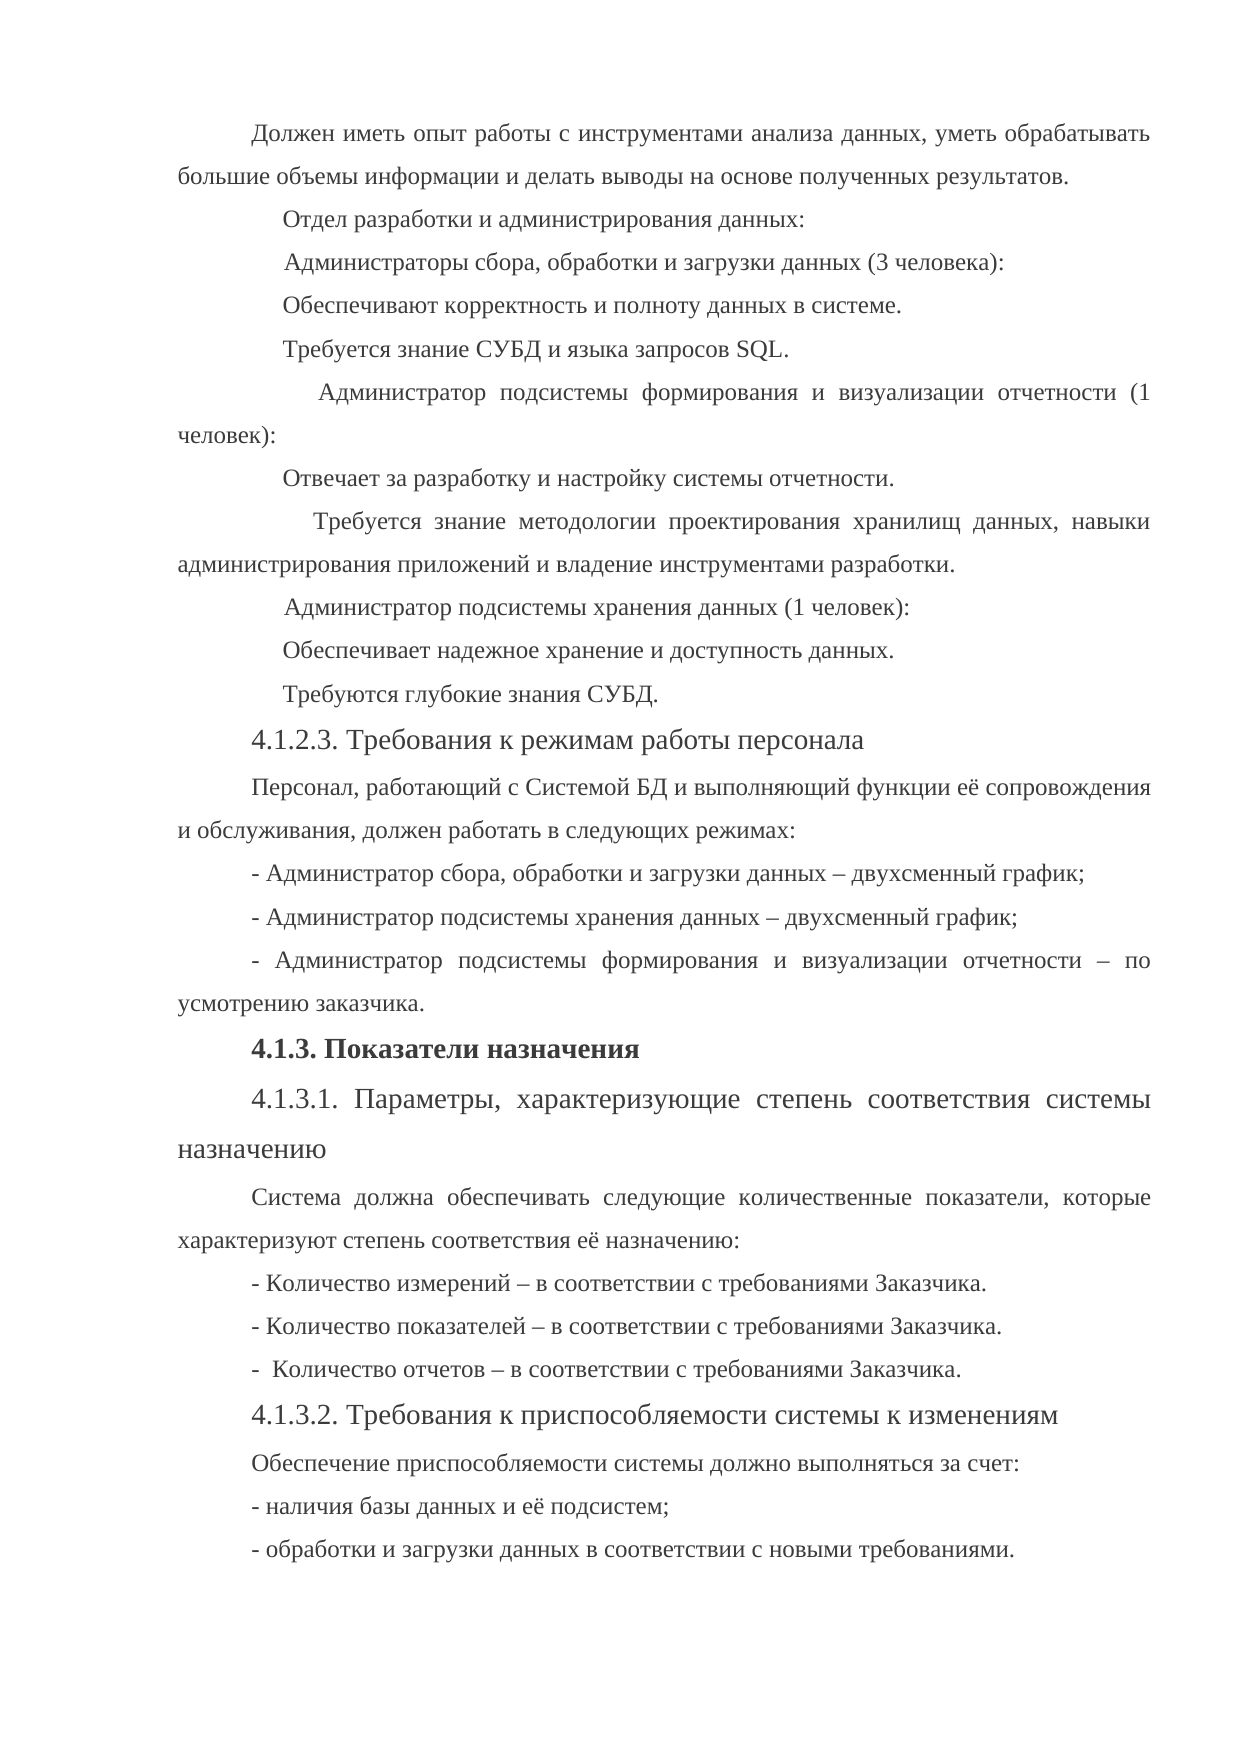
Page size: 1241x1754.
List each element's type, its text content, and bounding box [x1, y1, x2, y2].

text - наличия базы данных и её подсистем; [177, 1491, 1152, 1520]
text - Количество показателей – в соответствии с требованиями Заказчика. [177, 1311, 1152, 1340]
text Требуется знание методологии проектирования хранилищ данных, навыки администрирования приложений и владение инструментами разработки. [177, 506, 1152, 578]
text Требуется знание СУБД и языка запросов SQL. [177, 334, 1152, 362]
text - Администратор подсистемы формирования и визуализации отчетности – по усмотрению заказчика. [177, 945, 1152, 1017]
text - Администратор подсистемы хранения данных – двухсменный график; [177, 902, 1152, 930]
text Обеспечивают корректность и полноту данных в системе. [177, 291, 1152, 319]
text Требуются глубокие знания СУБД. [177, 679, 1152, 707]
text Система должна обеспечивать следующие количественные показатели, которые характеризуют степень соответствия её назначению: [177, 1182, 1152, 1254]
text Администратор подсистемы формирования и визуализации отчетности (1 человек): [177, 377, 1152, 449]
text Администраторы сбора, обработки и загрузки данных (3 человека): [177, 247, 1152, 276]
text Отвечает за разработку и настройку системы отчетности. [177, 463, 1152, 492]
text - Количество измерений – в соответствии с требованиями Заказчика. [177, 1268, 1152, 1297]
text Обеспечение приспособляемости системы должно выполняться за счет: [177, 1448, 1152, 1477]
text - обработки и загрузки данных в соответствии с новыми требованиями. [177, 1534, 1152, 1563]
text Администратор подсистемы хранения данных (1 человек): [177, 592, 1152, 621]
text - Количество отчетов – в соответствии с требованиями Заказчика. [177, 1354, 1152, 1383]
text Персонал, работающий с Системой БД и выполняющий функции её сопровождения и обслуживания, должен работать в следующих режимах: [177, 772, 1152, 844]
text Отдел разработки и администрирования данных: [177, 204, 1152, 233]
text 4.1.3.1. Параметры, характеризующие степень соответствия системы назначению [177, 1081, 1152, 1165]
text 4.1.2.3. Требования к режимам работы персонала [177, 722, 1152, 755]
text 4.1.3. Показатели назначения [177, 1031, 1152, 1064]
text Обеспечивает надежное хранение и доступность данных. [177, 636, 1152, 664]
text 4.1.3.2. Требования к приспособляемости системы к изменениям [177, 1397, 1152, 1431]
text - Администратор сбора, обработки и загрузки данных – двухсменный график; [177, 858, 1152, 887]
text Должен иметь опыт работы с инструментами анализа данных, уметь обрабатывать большие объемы информации и делать выводы на основе полученных результатов. [177, 118, 1152, 190]
